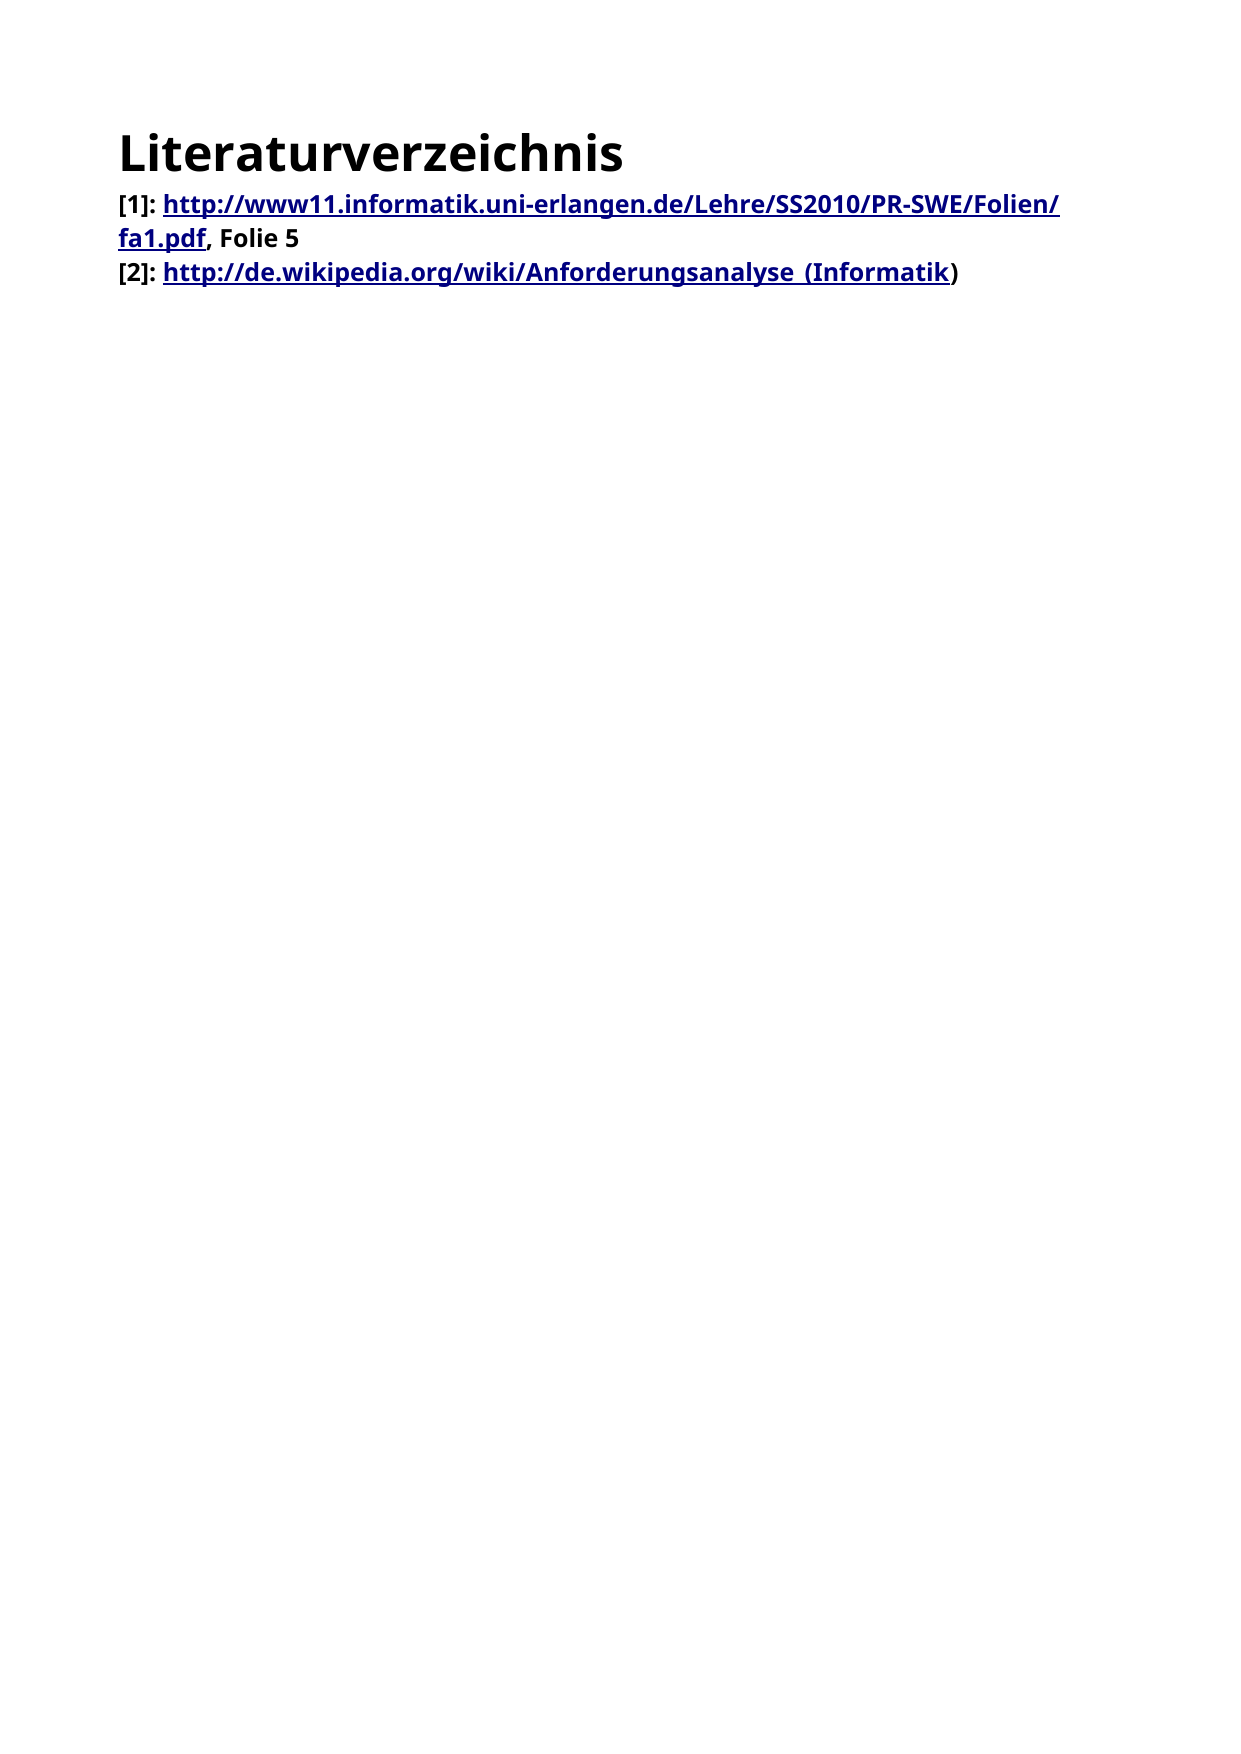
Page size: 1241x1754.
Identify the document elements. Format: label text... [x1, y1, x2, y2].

text [1]: http://www11.informatik.uni-erlangen.de/Lehre/SS2010/PR-SWE/Folien/fa1.pdf, Folie 5 [118, 186, 1122, 254]
text [2]: http://de.wikipedia.org/wiki/Anforderungsanalyse_(Informatik) [118, 254, 1122, 288]
text Literaturverzeichnis [118, 118, 1122, 186]
